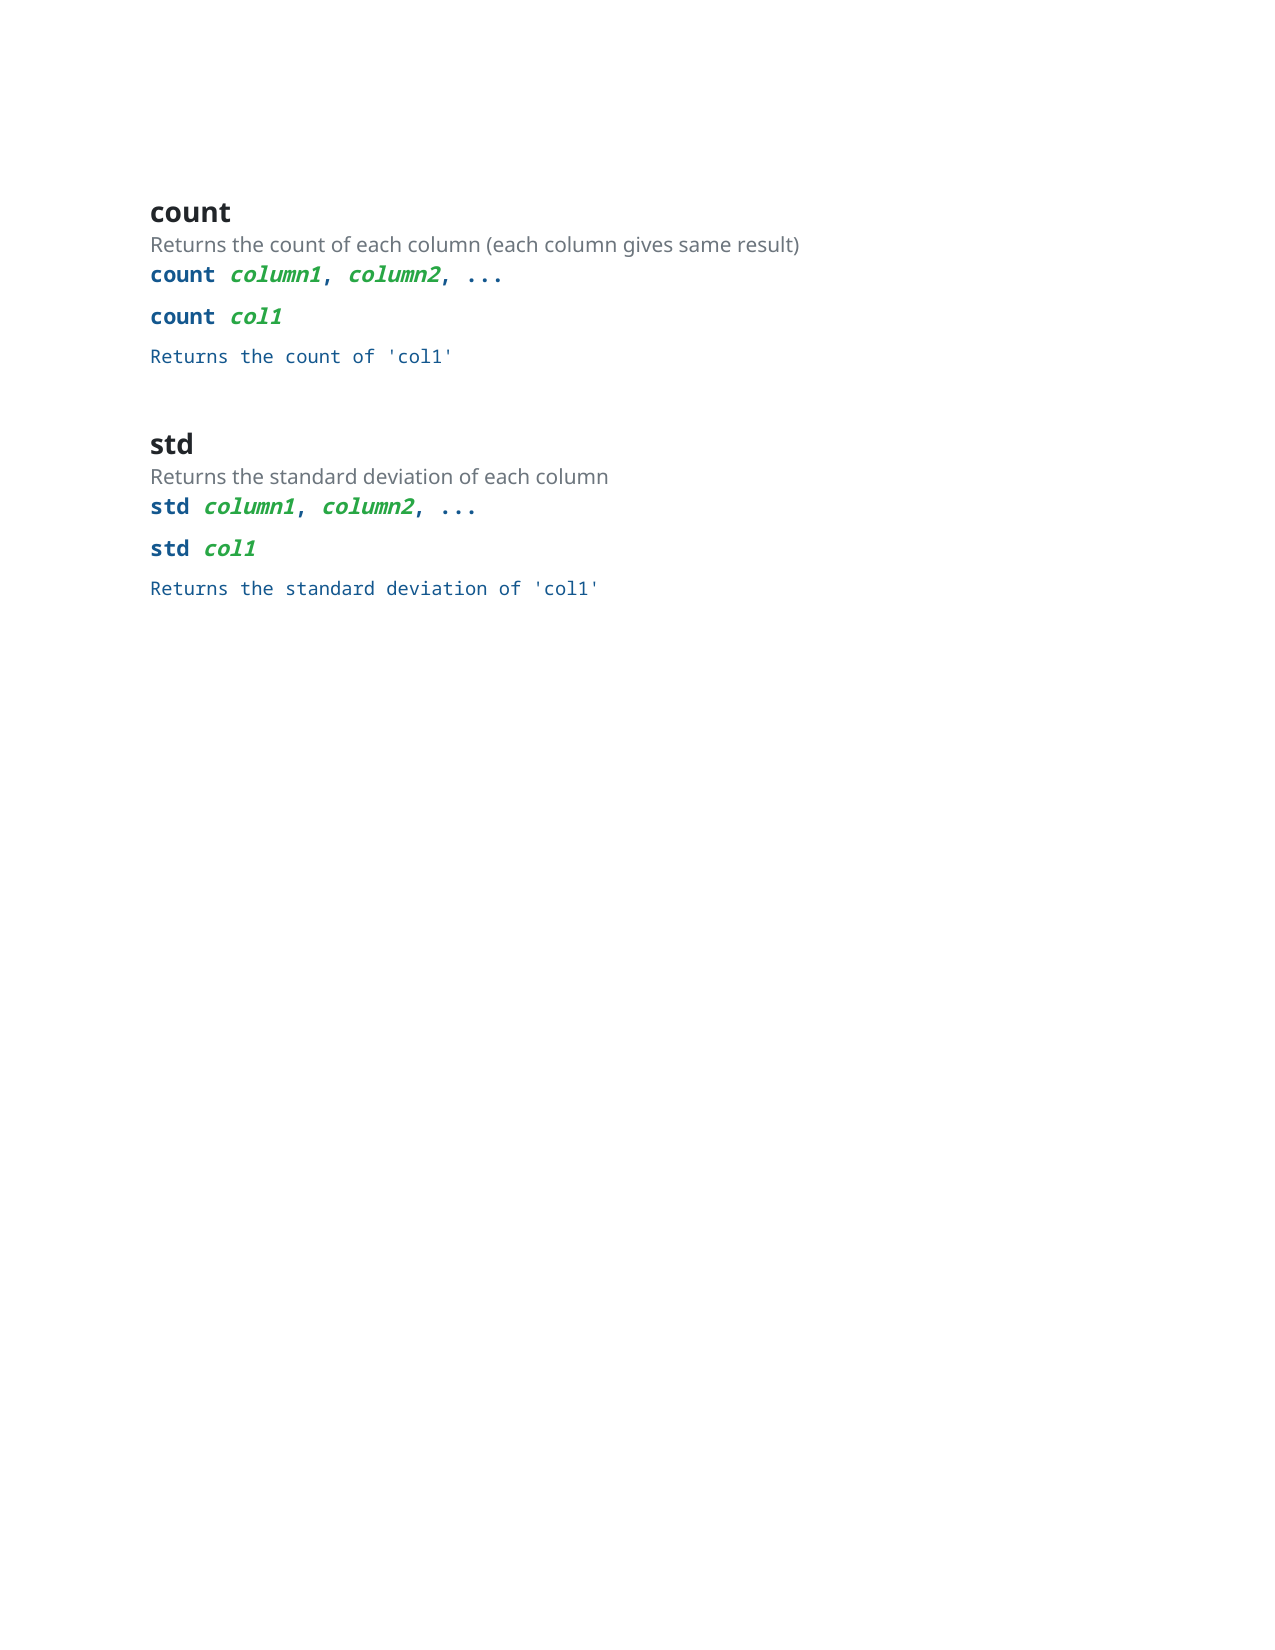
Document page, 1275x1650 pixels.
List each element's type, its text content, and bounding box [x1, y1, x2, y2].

text Returns the count of 'col1' [150, 344, 1125, 369]
text std col1 [150, 533, 1125, 563]
text std [150, 424, 1125, 462]
text Returns the standard deviation of 'col1' [150, 575, 1125, 601]
text Returns the count of each column (each column gives same result) [150, 231, 1125, 259]
text count col1 [150, 301, 1125, 331]
text Returns the standard deviation of each column [150, 462, 1125, 491]
text std column1, column2, ... [150, 491, 1125, 521]
text count [150, 192, 1125, 231]
text count column1, column2, ... [150, 259, 1125, 289]
